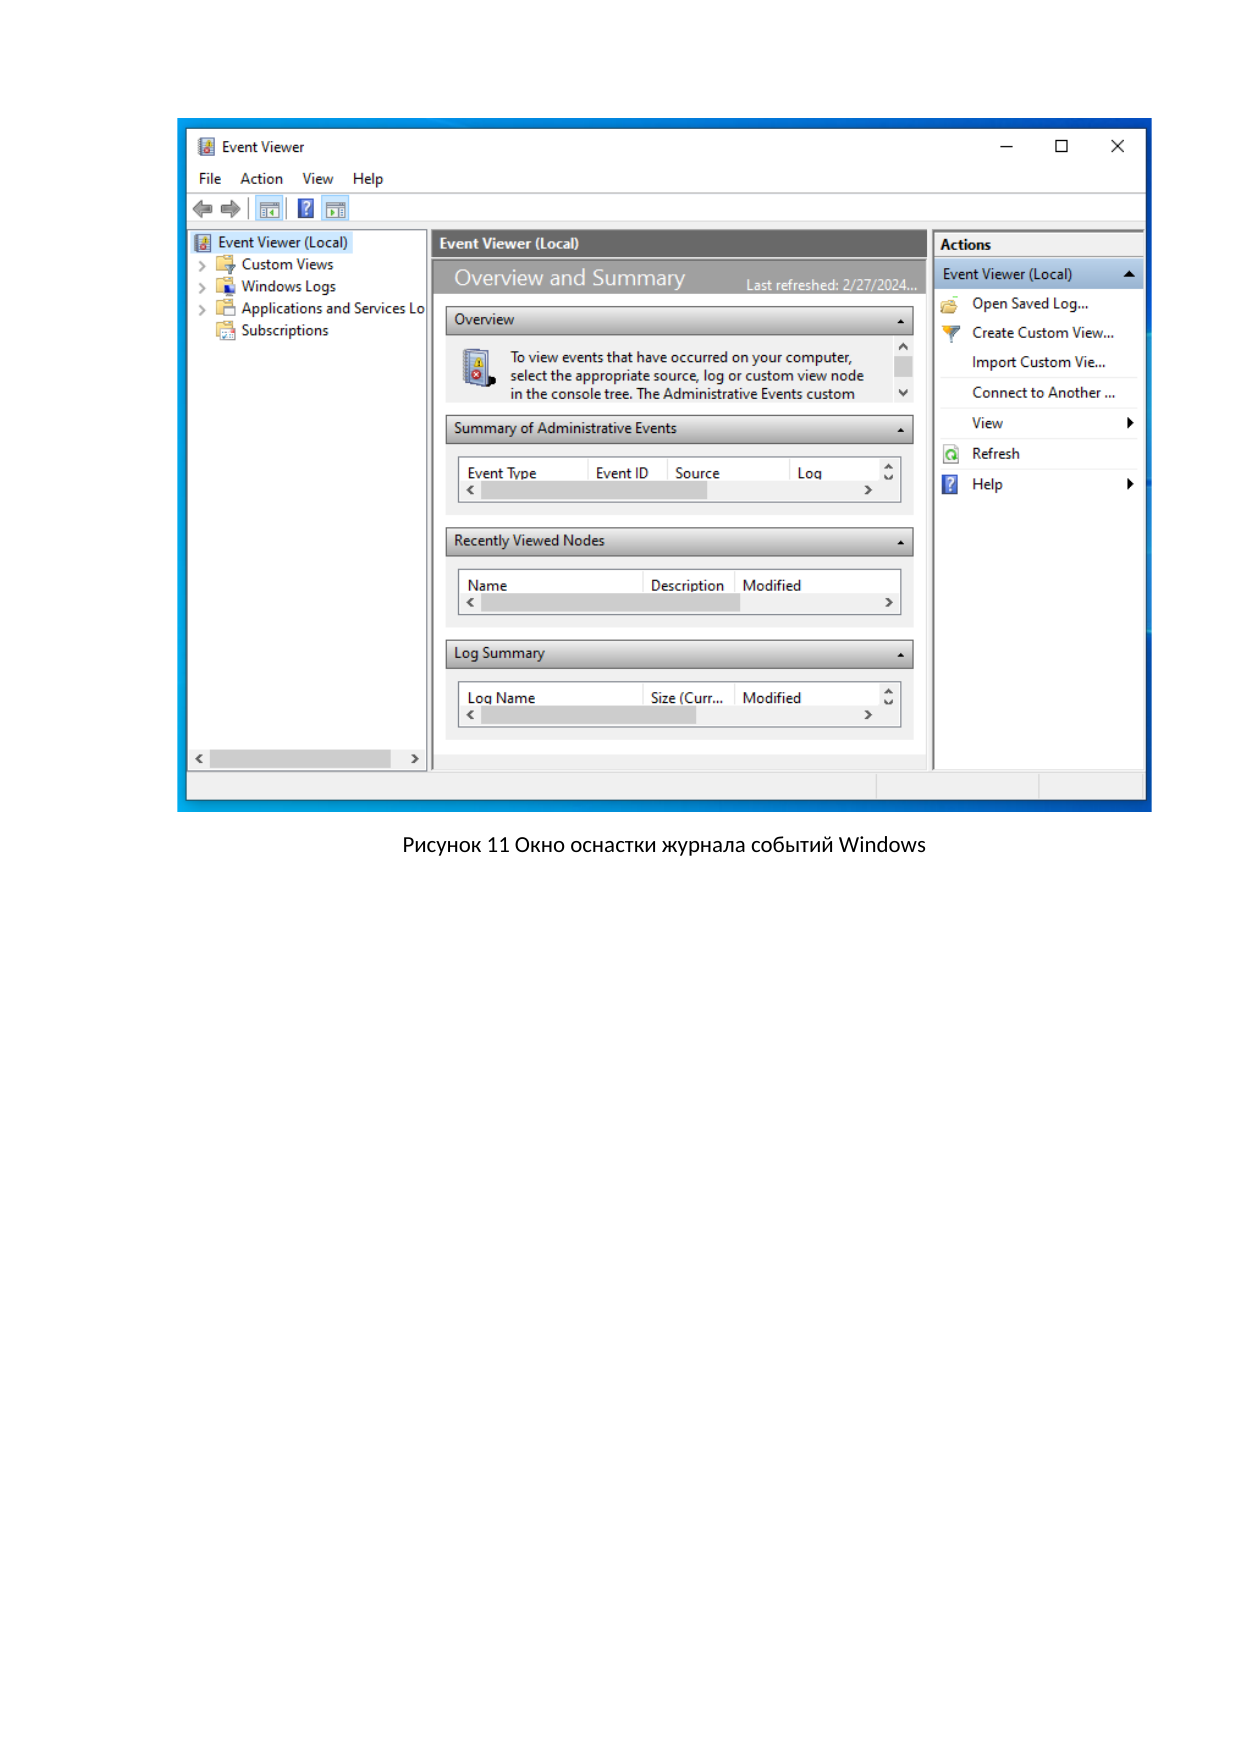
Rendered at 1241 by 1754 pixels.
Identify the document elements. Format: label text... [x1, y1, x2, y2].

text Рисунок 11 Окно оснастки журнала событий Windows [177, 831, 1152, 858]
picture [186, 118, 1152, 812]
